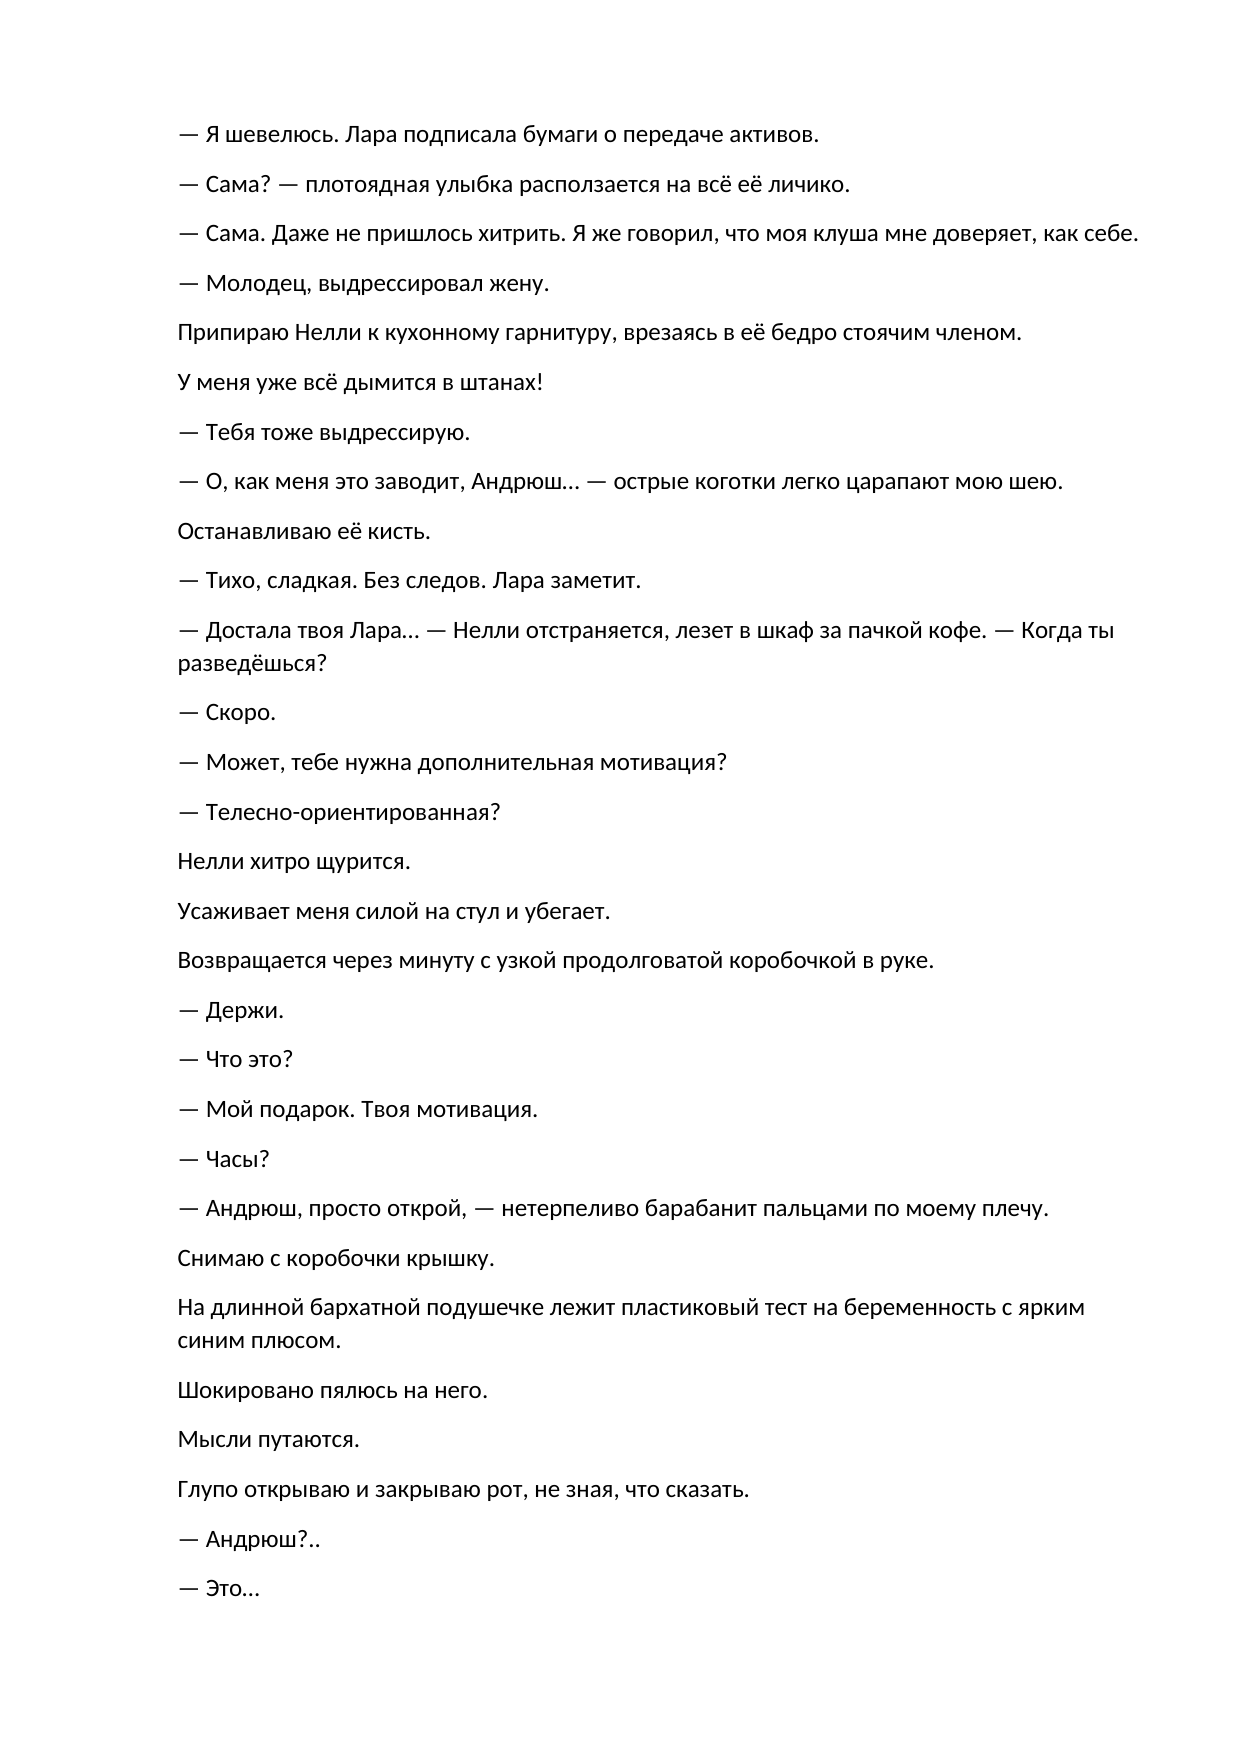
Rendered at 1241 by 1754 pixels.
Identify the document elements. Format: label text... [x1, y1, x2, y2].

text — Телесно-ориентированная? [177, 796, 1152, 826]
text — Андрюш, просто открой, — нетерпеливо барабанит пальцами по моему плечу. [177, 1192, 1152, 1223]
text — Что это? [177, 1043, 1152, 1074]
text Шокировано пялюсь на него. [177, 1374, 1152, 1404]
text — Скоро. [177, 696, 1152, 727]
text Нелли хитро щурится. [177, 845, 1152, 876]
text — О, как меня это заводит, Андрюш… — острые коготки легко царапают мою шею. [177, 465, 1152, 496]
text Снимаю с коробочки крышку. [177, 1242, 1152, 1272]
text — Это… [177, 1572, 1152, 1603]
text На длинной бархатной подушечке лежит пластиковый тест на беременность с ярким синим плюсом. [177, 1291, 1152, 1355]
text — Сама? — плотоядная улыбка расползается на всё её личико. [177, 168, 1152, 198]
text — Тебя тоже выдрессирую. [177, 416, 1152, 446]
text Мысли путаются. [177, 1423, 1152, 1454]
text — Держи. [177, 994, 1152, 1024]
text — Я шевелюсь. Лара подписала бумаги о передаче активов. [177, 118, 1152, 149]
text — Часы? [177, 1143, 1152, 1173]
text Глупо открываю и закрываю рот, не зная, что сказать. [177, 1473, 1152, 1504]
text — Тихо, сладкая. Без следов. Лара заметит. [177, 564, 1152, 595]
text — Достала твоя Лара… — Нелли отстраняется, лезет в шкаф за пачкой кофе. — Когда ты разведёшься? [177, 614, 1152, 677]
text — Мой подарок. Твоя мотивация. [177, 1093, 1152, 1124]
text Усаживает меня силой на стул и убегает. [177, 895, 1152, 925]
text — Молодец, выдрессировал жену. [177, 267, 1152, 297]
text Возвращается через минуту с узкой продолговатой коробочкой в руке. [177, 944, 1152, 975]
text Останавливаю её кисть. [177, 515, 1152, 545]
text У меня уже всё дымится в штанах! [177, 366, 1152, 397]
text — Андрюш?.. [177, 1523, 1152, 1553]
text Припираю Нелли к кухонному гарнитуру, врезаясь в её бедро стоячим членом. [177, 316, 1152, 347]
text — Сама. Даже не пришлось хитрить. Я же говорил, что моя клуша мне доверяет, как себе. [177, 217, 1152, 248]
text — Может, тебе нужна дополнительная мотивация? [177, 746, 1152, 777]
